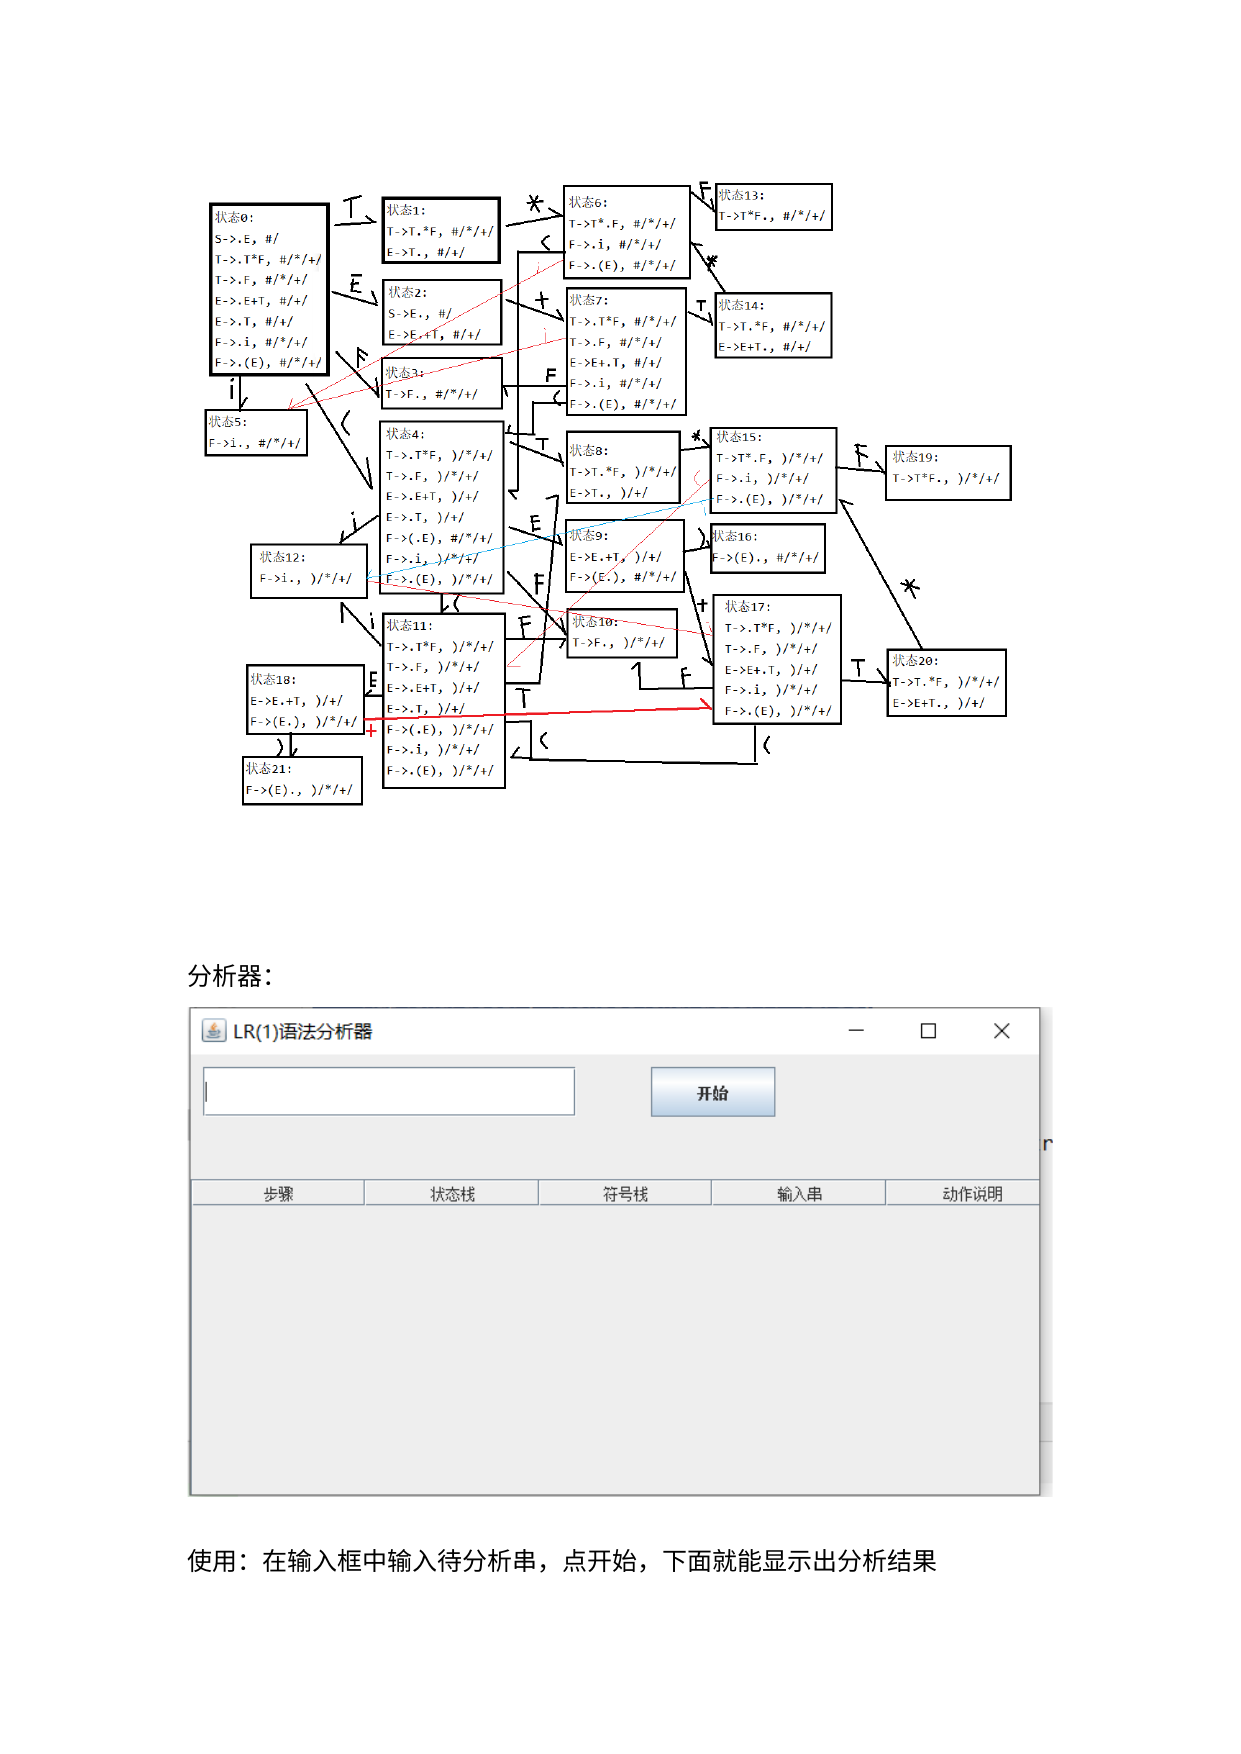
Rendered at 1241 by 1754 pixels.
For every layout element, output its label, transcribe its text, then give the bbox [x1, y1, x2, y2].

text 分析器： [187, 942, 1053, 1007]
picture [187, 1007, 1053, 1497]
picture [187, 162, 1053, 859]
text 使用：在输入框中输入待分析串，点开始，下面就能显示出分析结果 [187, 1527, 1053, 1592]
